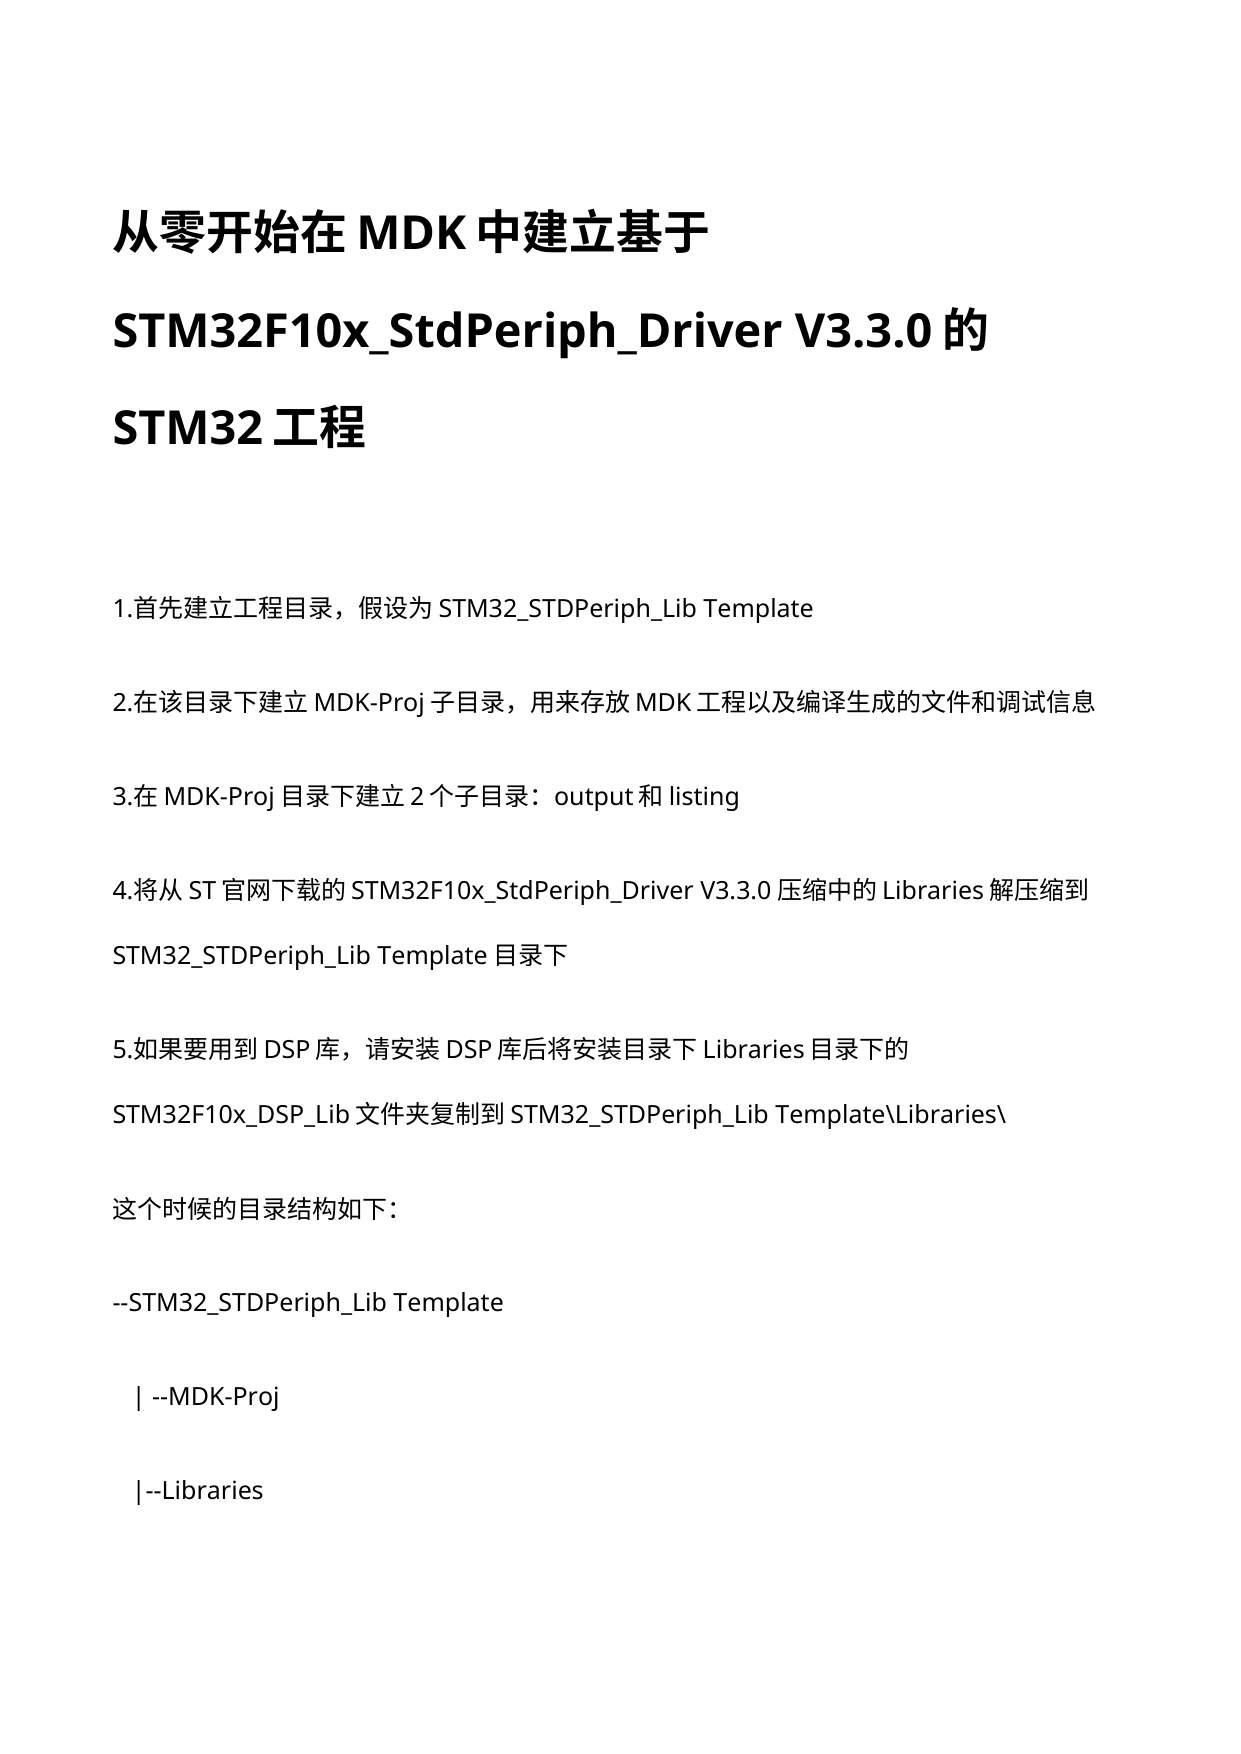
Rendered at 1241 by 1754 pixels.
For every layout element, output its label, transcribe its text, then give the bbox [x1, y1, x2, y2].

text 这个时候的目录结构如下： [112, 1175, 1128, 1240]
text 1.首先建立工程目录，假设为STM32_STDPeriph_Lib Template [112, 574, 1128, 639]
text |--Libraries [112, 1457, 1128, 1522]
text 3.在MDK-Proj目录下建立2个子目录：output和listing [112, 762, 1128, 827]
text 4.将从ST官网下载的STM32F10x_StdPeriph_Driver V3.3.0压缩中的Libraries解压缩到STM32_STDPeriph_Lib Template目录下 [112, 856, 1128, 986]
text 5.如果要用到DSP库，请安装DSP库后将安装目录下Libraries目录下的STM32F10x_DSP_Lib文件夹复制到STM32_STDPeriph_Lib Template\Libraries\ [112, 1016, 1128, 1146]
text | --MDK-Proj [112, 1363, 1128, 1428]
text --STM32_STDPeriph_Lib Template [112, 1269, 1128, 1334]
text 从零开始在MDK中建立基于STM32F10x_StdPeriph_Driver V3.3.0的STM32工程 [112, 181, 1128, 473]
text 2.在该目录下建立MDK-Proj子目录，用来存放MDK工程以及编译生成的文件和调试信息 [112, 668, 1128, 733]
